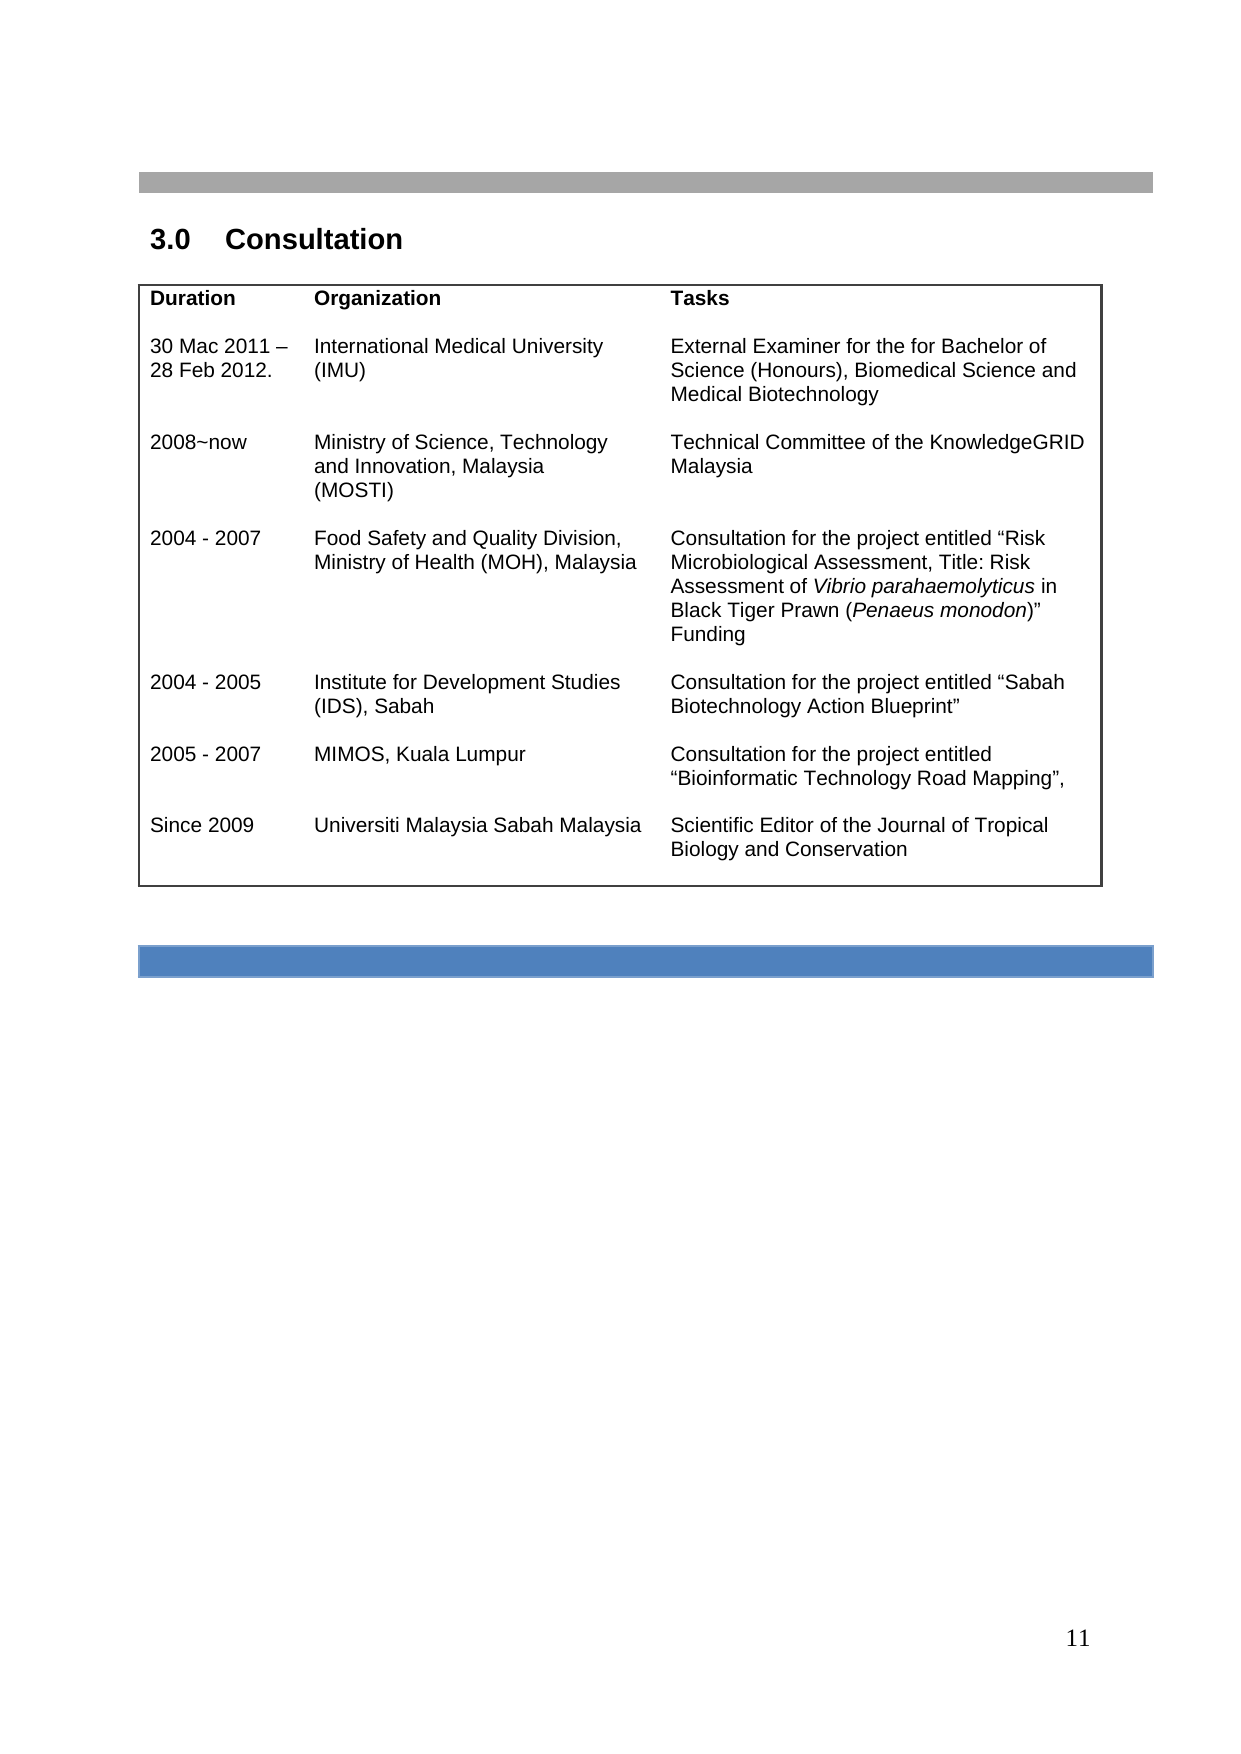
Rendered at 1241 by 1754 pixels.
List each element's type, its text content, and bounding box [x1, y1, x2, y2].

table_cell Institute for Development Studies (IDS), Sabah [303, 670, 659, 741]
table_cell International Medical University (IMU) [303, 334, 659, 430]
table_cell Consultation for the project entitled “Risk Microbiological Assessment, Title: Risk Assessment of Vibrio parahaemolyticus in Black Tiger Prawn (Penaeus monodon)” Funding [659, 526, 1100, 669]
table_cell Ministry of Science, Technology and Innovation, Malaysia (MOSTI) [303, 430, 659, 526]
table_cell 2004 - 2005 [140, 670, 303, 741]
table_cell Consultation for the project entitled “Sabah Biotechnology Action Blueprint” [659, 670, 1100, 741]
table_cell Food Safety and Quality Division, Ministry of Health (MOH), Malaysia [303, 526, 659, 669]
table_cell Universiti Malaysia Sabah Malaysia [303, 813, 659, 885]
table_cell 2008~now [140, 430, 303, 526]
table_cell Scientific Editor of the Journal of Tropical Biology and Conservation [659, 813, 1100, 885]
table_cell Technical Committee of the KnowledgeGRID Malaysia [659, 430, 1100, 526]
table_cell 2004 - 2007 [140, 526, 303, 669]
table_header [140, 947, 1152, 976]
table_cell 2005 - 2007 [140, 741, 303, 813]
table_cell MIMOS, Kuala Lumpur [303, 741, 659, 813]
table_header Duration [140, 286, 303, 334]
list Consultation [150, 222, 1090, 255]
table_cell 30 Mac 2011 – 28 Feb 2012. [140, 334, 303, 430]
table_header Organization [303, 286, 659, 334]
table_header Tasks [659, 286, 1100, 334]
table_cell Consultation for the project entitled “Bioinformatic Technology Road Mapping”, [659, 741, 1100, 813]
table_header [139, 172, 1153, 193]
table_cell Since 2009 [140, 813, 303, 885]
table_cell External Examiner for the for Bachelor of Science (Honours), Biomedical Science and Medical Biotechnology [659, 334, 1100, 430]
